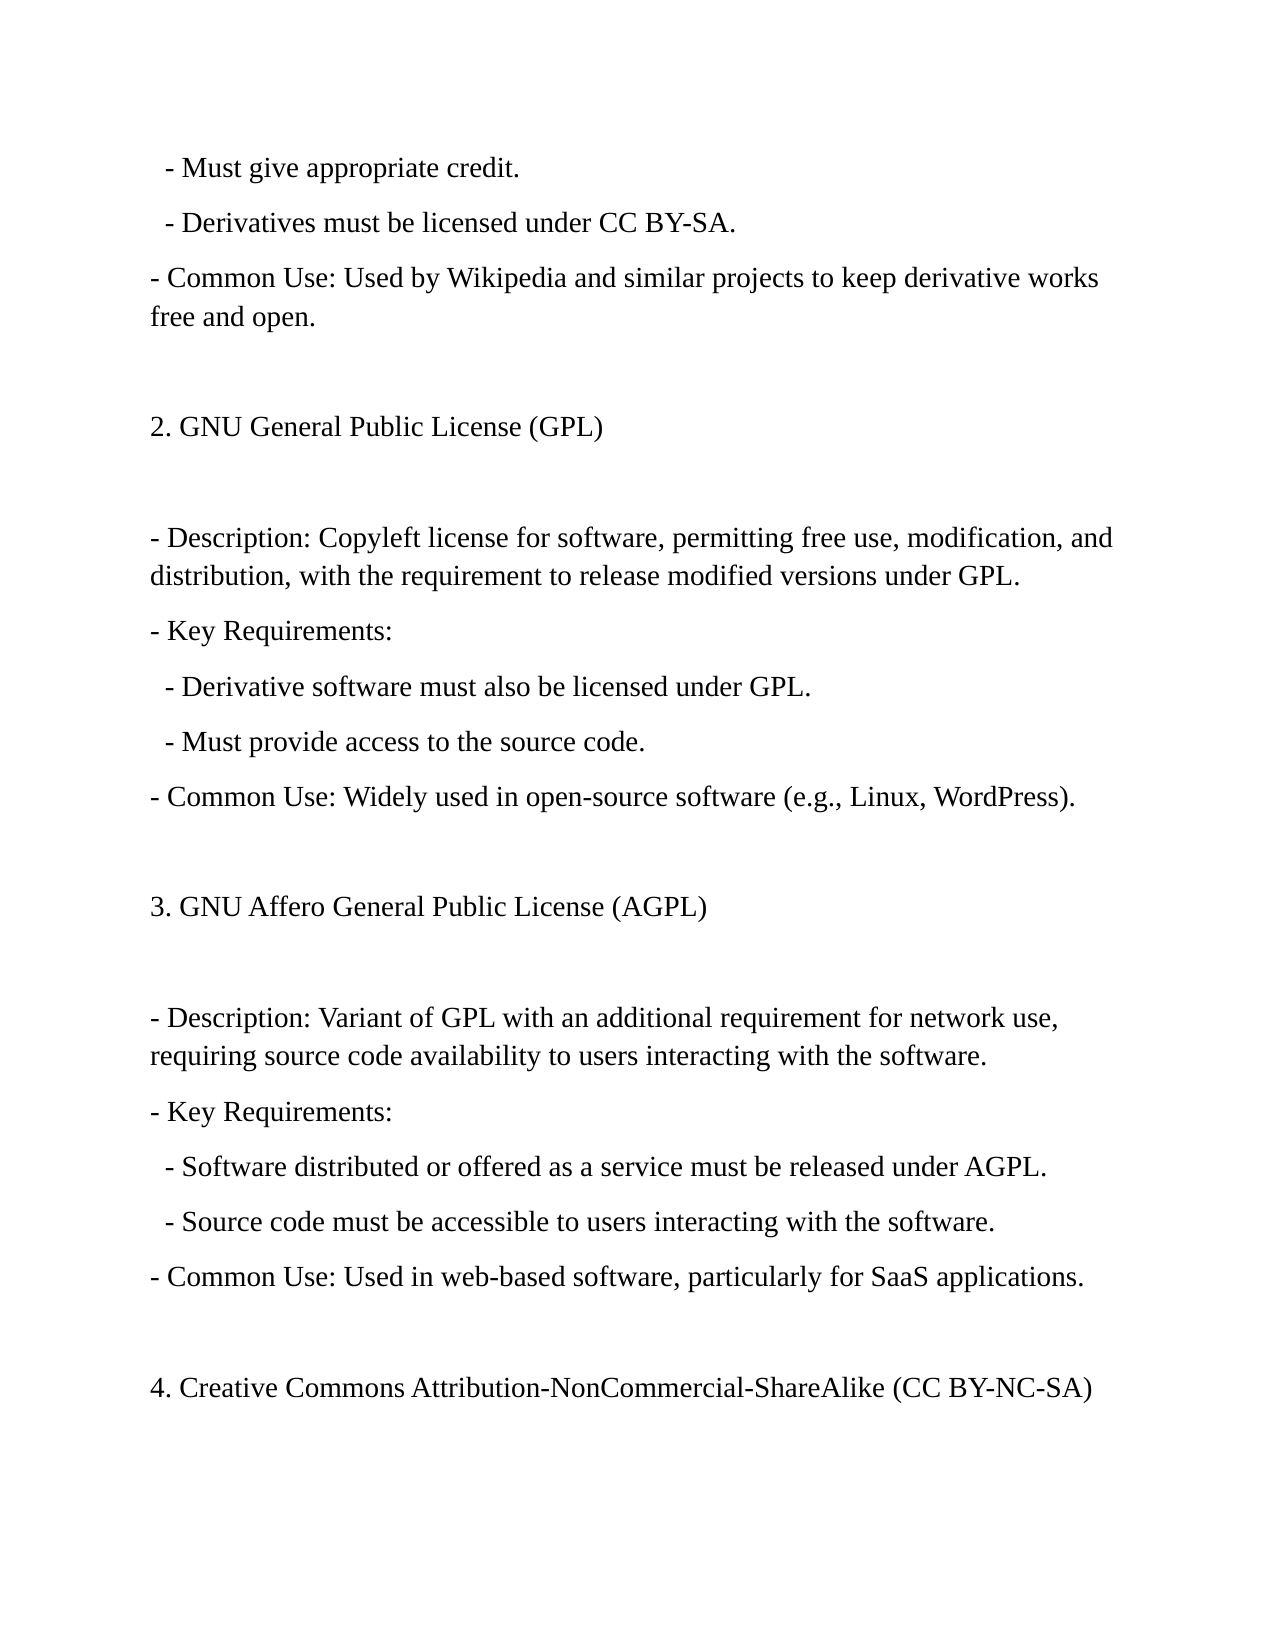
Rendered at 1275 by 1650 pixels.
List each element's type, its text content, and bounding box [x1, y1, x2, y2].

text - Common Use: Used in web-based software, particularly for SaaS applications. [150, 1259, 1125, 1293]
text - Description: Copyleft license for software, permitting free use, modification, and distribution, with the requirement to release modified versions under GPL. [150, 520, 1125, 592]
text - Derivatives must be licensed under CC BY-SA. [150, 205, 1125, 239]
text 4. Creative Commons Attribution-NonCommercial-ShareAlike (CC BY-NC-SA) [150, 1370, 1125, 1403]
text 3. GNU Affero General Public License (AGPL) [150, 889, 1125, 923]
text - Must provide access to the source code. [150, 724, 1125, 757]
text 2. GNU General Public License (GPL) [150, 409, 1125, 443]
text - Key Requirements: [150, 1094, 1125, 1127]
text - Common Use: Widely used in open-source software (e.g., Linux, WordPress). [150, 779, 1125, 813]
text - Must give appropriate credit. [150, 150, 1125, 183]
text - Description: Variant of GPL with an additional requirement for network use, requiring source code availability to users interacting with the software. [150, 1000, 1125, 1072]
text - Common Use: Used by Wikipedia and similar projects to keep derivative works free and open. [150, 260, 1125, 332]
text - Key Requirements: [150, 613, 1125, 647]
text - Derivative software must also be licensed under GPL. [150, 669, 1125, 702]
text - Source code must be accessible to users interacting with the software. [150, 1204, 1125, 1238]
text - Software distributed or offered as a service must be released under AGPL. [150, 1149, 1125, 1182]
